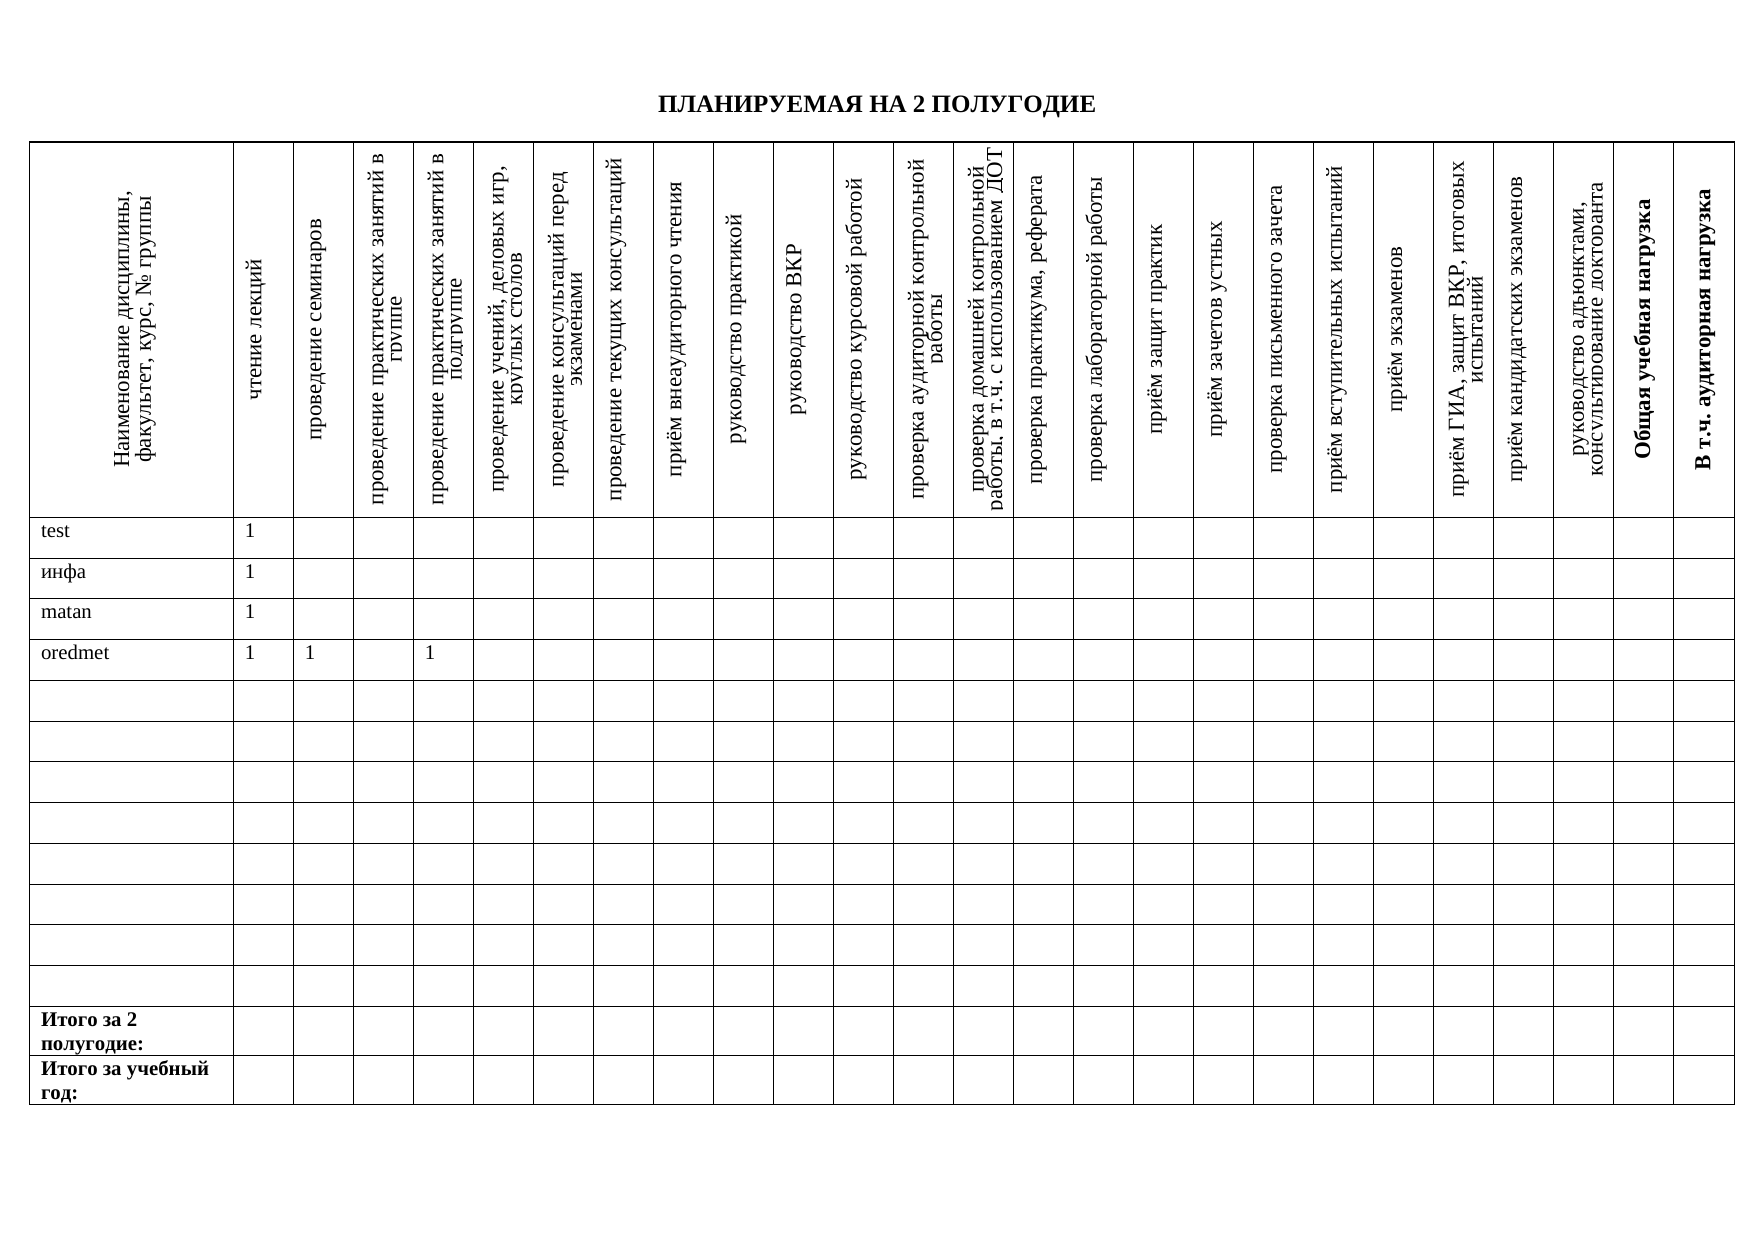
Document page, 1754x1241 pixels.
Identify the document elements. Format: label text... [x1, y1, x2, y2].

table_cell [954, 722, 1013, 761]
table_cell [954, 844, 1013, 883]
table_cell [654, 966, 713, 1006]
table_cell [1014, 1007, 1073, 1055]
table_cell [774, 762, 833, 802]
table_cell [1494, 722, 1553, 761]
table_cell [654, 640, 713, 680]
table_cell [774, 1056, 833, 1104]
table_cell [594, 885, 653, 924]
table_cell [1194, 966, 1253, 1006]
table_cell [354, 844, 413, 883]
table_cell [1614, 559, 1673, 598]
table_cell [1674, 681, 1734, 721]
table_cell [1314, 1056, 1373, 1104]
table_cell [834, 966, 893, 1006]
table_cell [234, 844, 293, 883]
table_cell [894, 844, 953, 883]
table_cell [354, 925, 413, 965]
table_cell [654, 885, 713, 924]
table_cell [1074, 925, 1133, 965]
table_cell [474, 803, 533, 843]
table_cell [354, 640, 413, 680]
table_cell [474, 681, 533, 721]
table_cell [1494, 559, 1553, 598]
table_cell [1014, 885, 1073, 924]
table_cell [1194, 844, 1253, 883]
table_cell [834, 1007, 893, 1055]
table_cell [1494, 599, 1553, 639]
table_cell [1674, 803, 1734, 843]
table_cell [1554, 1056, 1613, 1104]
table_header проведение практических занятий в подгруппе [414, 143, 473, 517]
table_cell [774, 640, 833, 680]
table_cell [834, 722, 893, 761]
table_header приём экзаменов [1374, 143, 1433, 517]
table_cell [1254, 640, 1313, 680]
table_cell инфа [30, 559, 233, 598]
table_cell [1194, 1056, 1253, 1104]
table_cell [1134, 559, 1193, 598]
table_cell [30, 925, 233, 965]
table_cell [1314, 559, 1373, 598]
table_cell [1434, 885, 1493, 924]
table_cell [1374, 559, 1433, 598]
table_cell [1014, 681, 1073, 721]
table_cell [1374, 762, 1433, 802]
table_cell [894, 722, 953, 761]
table_header Общая учебная нагрузка [1614, 143, 1673, 517]
table_cell [1314, 599, 1373, 639]
table_cell [834, 681, 893, 721]
table_cell [1554, 885, 1613, 924]
table_cell [534, 1056, 593, 1104]
table_cell [1554, 966, 1613, 1006]
table_cell [654, 681, 713, 721]
table_cell [1674, 559, 1734, 598]
table_cell [234, 762, 293, 802]
subtitle ПЛАНИРУЕМАЯ НА 2 ПОЛУГОДИЕ [89, 89, 1665, 117]
table_cell [1614, 803, 1673, 843]
table_cell [414, 681, 473, 721]
table_cell Итого за 2 полугодие: [30, 1007, 233, 1055]
table_cell [1314, 722, 1373, 761]
table_cell [234, 1007, 293, 1055]
table_cell [1434, 844, 1493, 883]
table_cell [954, 803, 1013, 843]
table_cell [594, 1056, 653, 1104]
table_cell [1554, 518, 1613, 558]
table_cell [1254, 681, 1313, 721]
table_cell [1554, 722, 1613, 761]
table_cell [1194, 925, 1253, 965]
table_cell [714, 925, 773, 965]
table_cell [474, 966, 533, 1006]
table_cell [654, 803, 713, 843]
table_cell [774, 803, 833, 843]
table_cell [1254, 844, 1313, 883]
table_cell [1074, 1007, 1133, 1055]
table_cell [30, 762, 233, 802]
table_cell [714, 559, 773, 598]
table_cell [1614, 640, 1673, 680]
table_cell [594, 844, 653, 883]
table_cell [1074, 722, 1133, 761]
table_cell [714, 1007, 773, 1055]
table_cell [774, 599, 833, 639]
table_cell [294, 681, 353, 721]
table_cell [414, 803, 473, 843]
table_cell [534, 803, 593, 843]
table_cell [834, 518, 893, 558]
table_cell [1674, 518, 1734, 558]
table_cell [354, 1056, 413, 1104]
table_cell [1074, 681, 1133, 721]
table_cell [1254, 966, 1313, 1006]
table_cell [594, 518, 653, 558]
table_cell [1254, 1007, 1313, 1055]
table_cell Итого за учебный год: [30, 1056, 233, 1104]
table_cell [414, 762, 473, 802]
table_cell [894, 599, 953, 639]
table_cell [354, 966, 413, 1006]
table_cell [834, 599, 893, 639]
table_cell [234, 885, 293, 924]
table_cell [594, 966, 653, 1006]
table_cell [1074, 640, 1133, 680]
table_cell [714, 762, 773, 802]
table_cell [1674, 762, 1734, 802]
table_cell [1374, 722, 1433, 761]
table_cell [954, 925, 1013, 965]
table_cell [1494, 844, 1553, 883]
table_cell [1554, 925, 1613, 965]
table_cell [594, 925, 653, 965]
table_cell [714, 518, 773, 558]
table_cell [1134, 966, 1193, 1006]
table_header приём вступительных испытаний [1314, 143, 1373, 517]
table_header проверка аудиторной контрольной работы [894, 143, 953, 517]
table_cell [474, 885, 533, 924]
table_cell [1494, 885, 1553, 924]
table_cell [1674, 640, 1734, 680]
table_cell [1254, 518, 1313, 558]
table_cell [1134, 844, 1193, 883]
table_cell [654, 844, 713, 883]
table_cell [894, 640, 953, 680]
table_cell [1494, 925, 1553, 965]
table_cell [1674, 722, 1734, 761]
table_cell [1674, 925, 1734, 965]
table_cell [414, 885, 473, 924]
table_cell [30, 803, 233, 843]
table_cell [1314, 844, 1373, 883]
table_cell [414, 518, 473, 558]
table_cell [234, 803, 293, 843]
table_cell [1014, 925, 1073, 965]
table_cell [234, 1056, 293, 1104]
table_cell [594, 559, 653, 598]
table_cell [954, 640, 1013, 680]
table_cell [714, 1056, 773, 1104]
table_cell [1314, 681, 1373, 721]
table_header приём кандидатских экзаменов [1494, 143, 1553, 517]
table_cell [1434, 559, 1493, 598]
table_cell [774, 681, 833, 721]
table_cell [1434, 966, 1493, 1006]
table_cell [654, 925, 713, 965]
table_cell [1074, 599, 1133, 639]
table_header приём защит практик [1134, 143, 1193, 517]
table_cell [1374, 885, 1433, 924]
table_cell [894, 518, 953, 558]
table_cell [294, 803, 353, 843]
table_header проведение практических занятий в группе [354, 143, 413, 517]
table_cell [534, 966, 593, 1006]
table_cell [1494, 803, 1553, 843]
table_cell [1494, 762, 1553, 802]
table_cell [834, 925, 893, 965]
table_cell [1074, 966, 1133, 1006]
table_cell [654, 722, 713, 761]
table_cell [1134, 599, 1193, 639]
table_cell [1554, 599, 1613, 639]
table_cell [834, 885, 893, 924]
table_cell [1254, 722, 1313, 761]
table_cell [1074, 518, 1133, 558]
table_cell 1 [414, 640, 473, 680]
table_cell [414, 722, 473, 761]
table_cell [474, 640, 533, 680]
table_cell [1554, 681, 1613, 721]
table_cell [894, 559, 953, 598]
table_cell [594, 722, 653, 761]
table_header Наименование дисциплины, факультет, курс, № группы [30, 143, 233, 517]
table_cell [534, 599, 593, 639]
table_cell [1374, 599, 1433, 639]
table_cell [714, 640, 773, 680]
table_cell [1254, 599, 1313, 639]
table_cell [1194, 599, 1253, 639]
table_cell [1014, 803, 1073, 843]
table_header приём ГИА, защит ВКР, итоговых испытаний [1434, 143, 1493, 517]
table_cell 1 [234, 599, 293, 639]
table_cell [1314, 518, 1373, 558]
table_cell [1494, 640, 1553, 680]
table_cell matan [30, 599, 233, 639]
table_cell [1254, 803, 1313, 843]
table_cell [594, 762, 653, 802]
table_cell [1014, 722, 1073, 761]
table_cell [594, 599, 653, 639]
table_cell [1254, 762, 1313, 802]
table_cell [534, 1007, 593, 1055]
table_cell [1434, 1007, 1493, 1055]
table_cell [1374, 925, 1433, 965]
table_cell [1434, 1056, 1493, 1104]
table_cell [294, 1056, 353, 1104]
table_cell [1254, 925, 1313, 965]
table_cell 1 [294, 640, 353, 680]
table_cell [594, 1007, 653, 1055]
table_cell [714, 599, 773, 639]
table_cell [414, 1007, 473, 1055]
table_cell [1134, 640, 1193, 680]
table_cell [1434, 640, 1493, 680]
table_cell [1674, 1007, 1734, 1055]
table_header руководство курсовой работой [834, 143, 893, 517]
table_header приём внеаудиторного чтения [654, 143, 713, 517]
table_cell [834, 762, 893, 802]
table_cell [534, 762, 593, 802]
table_cell [1554, 762, 1613, 802]
table_cell [1614, 1056, 1673, 1104]
table_cell [1674, 599, 1734, 639]
table_cell [1554, 640, 1613, 680]
table_cell [1494, 1007, 1553, 1055]
table_cell [894, 1056, 953, 1104]
table_cell [1554, 1007, 1613, 1055]
table_cell [1434, 518, 1493, 558]
table_cell [1314, 803, 1373, 843]
table_cell [1614, 925, 1673, 965]
table_cell [354, 518, 413, 558]
table_cell [354, 885, 413, 924]
table_cell 1 [234, 559, 293, 598]
table_cell [1074, 762, 1133, 802]
table_cell [354, 803, 413, 843]
table_cell [474, 1007, 533, 1055]
table_cell [1074, 885, 1133, 924]
table_cell [1314, 925, 1373, 965]
table_cell [1314, 885, 1373, 924]
table_cell [294, 559, 353, 598]
table_cell [1554, 844, 1613, 883]
table_cell [1014, 640, 1073, 680]
table_cell [1554, 559, 1613, 598]
table_cell [1494, 518, 1553, 558]
table_cell [834, 803, 893, 843]
table_cell [1614, 966, 1673, 1006]
table_cell [1434, 599, 1493, 639]
table_cell [534, 681, 593, 721]
table_header проверка письменного зачета [1254, 143, 1313, 517]
table_cell [30, 844, 233, 883]
table_cell [474, 844, 533, 883]
table_cell [1674, 885, 1734, 924]
table_cell [774, 966, 833, 1006]
table_cell [1194, 559, 1253, 598]
table_cell [774, 925, 833, 965]
table_cell [1674, 966, 1734, 1006]
table_cell [1194, 640, 1253, 680]
table_cell [1014, 844, 1073, 883]
table_cell [1434, 803, 1493, 843]
table_cell [414, 966, 473, 1006]
table_cell [1314, 640, 1373, 680]
table_cell [474, 722, 533, 761]
table_cell [1614, 599, 1673, 639]
table_cell [294, 885, 353, 924]
table_cell [954, 1007, 1013, 1055]
table_cell [1254, 559, 1313, 598]
table_cell [1014, 762, 1073, 802]
table_cell [1014, 966, 1073, 1006]
table_cell [414, 844, 473, 883]
table_cell test [30, 518, 233, 558]
table_cell [954, 762, 1013, 802]
table_header проведение семинаров [294, 143, 353, 517]
table_cell [654, 559, 713, 598]
table_cell [294, 1007, 353, 1055]
table_cell [834, 640, 893, 680]
table_cell [534, 925, 593, 965]
table_cell [1014, 518, 1073, 558]
table_cell [1014, 1056, 1073, 1104]
table_cell [1134, 762, 1193, 802]
table_cell [834, 844, 893, 883]
table_cell [1374, 844, 1433, 883]
table_cell [1614, 844, 1673, 883]
table_cell [414, 599, 473, 639]
table_cell [894, 1007, 953, 1055]
table_cell [1254, 1056, 1313, 1104]
table_cell [594, 640, 653, 680]
table_cell [534, 722, 593, 761]
table_cell [30, 885, 233, 924]
table_cell [294, 722, 353, 761]
table_cell [654, 1056, 713, 1104]
table_cell [1314, 966, 1373, 1006]
table_cell [654, 762, 713, 802]
table_cell [294, 844, 353, 883]
table_cell [774, 885, 833, 924]
table_cell [1194, 681, 1253, 721]
table_cell [714, 681, 773, 721]
table_cell oredmet [30, 640, 233, 680]
table_cell [594, 681, 653, 721]
table_cell [1134, 1007, 1193, 1055]
table_cell [954, 885, 1013, 924]
table_cell [534, 885, 593, 924]
table_cell [1374, 640, 1433, 680]
table_cell [234, 966, 293, 1006]
table_cell [354, 681, 413, 721]
table_cell [594, 803, 653, 843]
table_cell 1 [234, 640, 293, 680]
table_cell [1134, 518, 1193, 558]
table_cell [1614, 681, 1673, 721]
table_cell [894, 681, 953, 721]
table_cell [1074, 803, 1133, 843]
table_header руководство практикой [714, 143, 773, 517]
table_header проверка лабораторной работы [1074, 143, 1133, 517]
table_cell [1434, 722, 1493, 761]
table_cell [474, 518, 533, 558]
table_cell [1614, 885, 1673, 924]
table_header проведение учений, деловых игр, круглых столов [474, 143, 533, 517]
table_cell [354, 1007, 413, 1055]
table_cell [714, 722, 773, 761]
table_cell [834, 559, 893, 598]
table_cell [414, 925, 473, 965]
table_cell [414, 1056, 473, 1104]
table_cell [414, 559, 473, 598]
table_cell [1074, 559, 1133, 598]
table_cell [1374, 803, 1433, 843]
table_cell [1554, 803, 1613, 843]
table_cell [1374, 966, 1433, 1006]
table_cell [1674, 844, 1734, 883]
table_cell [294, 925, 353, 965]
table_header руководство ВКР [774, 143, 833, 517]
table_cell [894, 762, 953, 802]
table_cell [894, 925, 953, 965]
table_cell [1374, 518, 1433, 558]
table_cell [774, 559, 833, 598]
table_cell [234, 681, 293, 721]
table_header проведение консультаций перед экзаменами [534, 143, 593, 517]
table_header чтение лекций [234, 143, 293, 517]
table_cell [534, 559, 593, 598]
table_cell [294, 966, 353, 1006]
table_cell [354, 559, 413, 598]
table_cell [954, 681, 1013, 721]
table_cell [954, 1056, 1013, 1104]
table_cell [714, 803, 773, 843]
table_cell [1134, 925, 1193, 965]
table_cell [714, 966, 773, 1006]
table_cell [534, 640, 593, 680]
table_header проверка практикума, реферата [1014, 143, 1073, 517]
table_cell [1194, 803, 1253, 843]
table_cell [294, 599, 353, 639]
table_cell [1314, 762, 1373, 802]
table_cell [1434, 762, 1493, 802]
table_cell [1074, 1056, 1133, 1104]
table_header проведение текущих консультаций [594, 143, 653, 517]
table_cell [354, 599, 413, 639]
table_cell [654, 518, 713, 558]
table_cell [354, 762, 413, 802]
table_cell [30, 722, 233, 761]
table_cell [894, 803, 953, 843]
table_cell [294, 518, 353, 558]
table_cell [1134, 1056, 1193, 1104]
table_cell [234, 925, 293, 965]
table_cell [1194, 762, 1253, 802]
table_cell [1194, 1007, 1253, 1055]
table_cell [474, 1056, 533, 1104]
table_cell [714, 844, 773, 883]
table_cell [954, 559, 1013, 598]
table_cell [774, 722, 833, 761]
table_cell [1434, 681, 1493, 721]
table_cell [294, 762, 353, 802]
table_cell [474, 925, 533, 965]
table_cell [1374, 681, 1433, 721]
table_cell [654, 1007, 713, 1055]
table_header руководство адъюнктами, консультирование докторанта [1554, 143, 1613, 517]
table_cell [1494, 966, 1553, 1006]
table_cell [1434, 925, 1493, 965]
table_header приём зачетов устных [1194, 143, 1253, 517]
table_cell [1194, 885, 1253, 924]
table_cell [30, 681, 233, 721]
table_cell [234, 722, 293, 761]
table_cell [474, 599, 533, 639]
table_cell [774, 518, 833, 558]
table_cell [1374, 1056, 1433, 1104]
table_cell [1674, 1056, 1734, 1104]
table_cell [714, 885, 773, 924]
table_cell 1 [234, 518, 293, 558]
table_cell [1134, 803, 1193, 843]
table_cell [1614, 722, 1673, 761]
table_cell [834, 1056, 893, 1104]
table_cell [1134, 885, 1193, 924]
table_cell [1494, 1056, 1553, 1104]
table_header В т.ч. аудиторная нагрузка [1674, 143, 1734, 517]
table_cell [954, 599, 1013, 639]
table_cell [1194, 518, 1253, 558]
table_cell [1014, 599, 1073, 639]
table_cell [1494, 681, 1553, 721]
table_cell [1194, 722, 1253, 761]
table_cell [534, 518, 593, 558]
table_cell [474, 559, 533, 598]
table_cell [534, 844, 593, 883]
table_cell [1014, 559, 1073, 598]
table_cell [1254, 885, 1313, 924]
table_cell [30, 966, 233, 1006]
table_cell [474, 762, 533, 802]
table_cell [654, 599, 713, 639]
table_cell [954, 966, 1013, 1006]
table_cell [774, 844, 833, 883]
table_cell [894, 966, 953, 1006]
table_cell [774, 1007, 833, 1055]
table_cell [954, 518, 1013, 558]
table_cell [1614, 518, 1673, 558]
table_cell [354, 722, 413, 761]
table_cell [1134, 722, 1193, 761]
table_cell [1614, 1007, 1673, 1055]
table_cell [1134, 681, 1193, 721]
table_cell [894, 885, 953, 924]
table_cell [1314, 1007, 1373, 1055]
table_header проверка домашней контрольной работы, в т.ч. с использованием ДОТ [954, 143, 1013, 517]
table_cell [1614, 762, 1673, 802]
table_cell [1374, 1007, 1433, 1055]
table_cell [1074, 844, 1133, 883]
